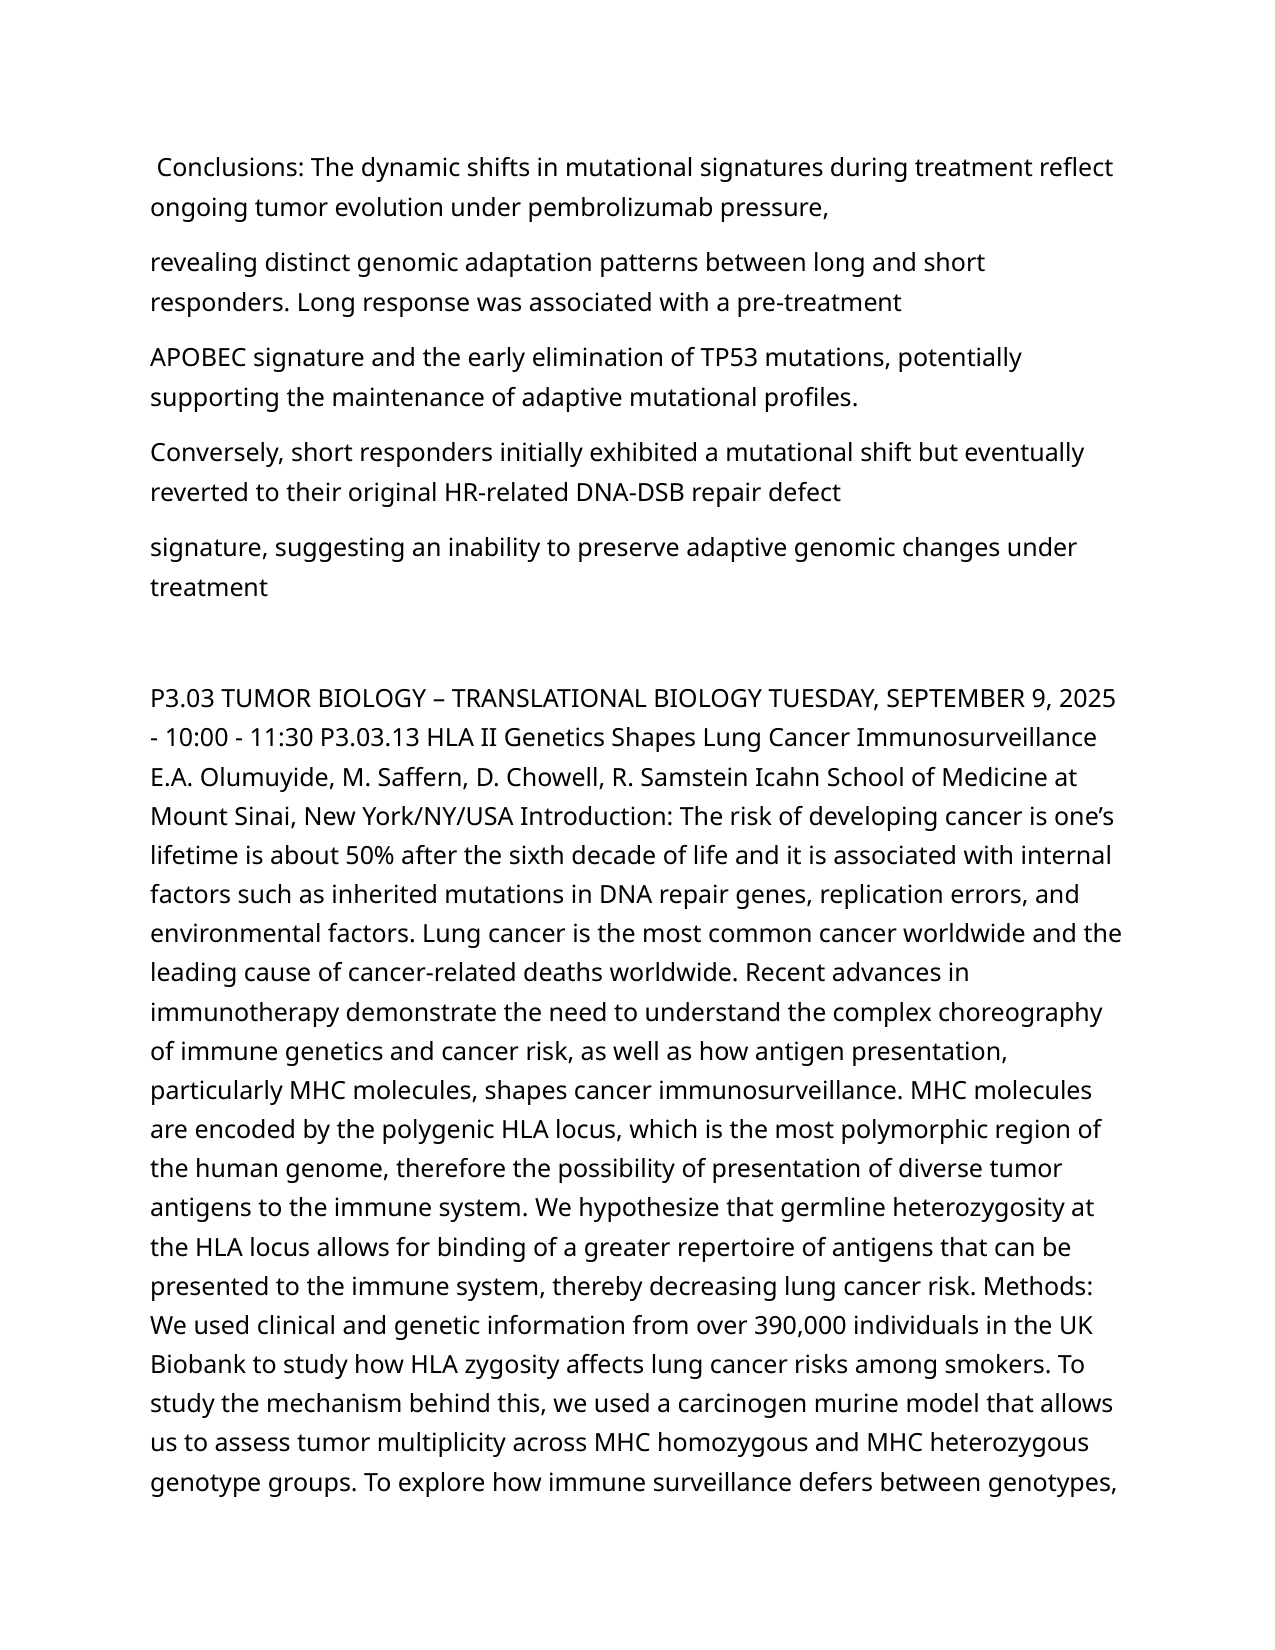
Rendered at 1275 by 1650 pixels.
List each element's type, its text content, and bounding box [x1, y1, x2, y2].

text revealing distinct genomic adaptation patterns between long and short responders. Long response was associated with a pre-treatment [150, 245, 1125, 318]
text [150, 681, 1125, 1498]
text Conclusions: The dynamic shifts in mutational signatures during treatment reflect ongoing tumor evolution under pembrolizumab pressure, [150, 150, 1125, 223]
text APOBEC signature and the early elimination of TP53 mutations, potentially supporting the maintenance of adaptive mutational profiles. [150, 340, 1125, 413]
text Conversely, short responders initially exhibited a mutational shift but eventually reverted to their original HR-related DNA-DSB repair defect [150, 435, 1125, 508]
text signature, suggesting an inability to preserve adaptive genomic changes under treatment [150, 530, 1125, 603]
